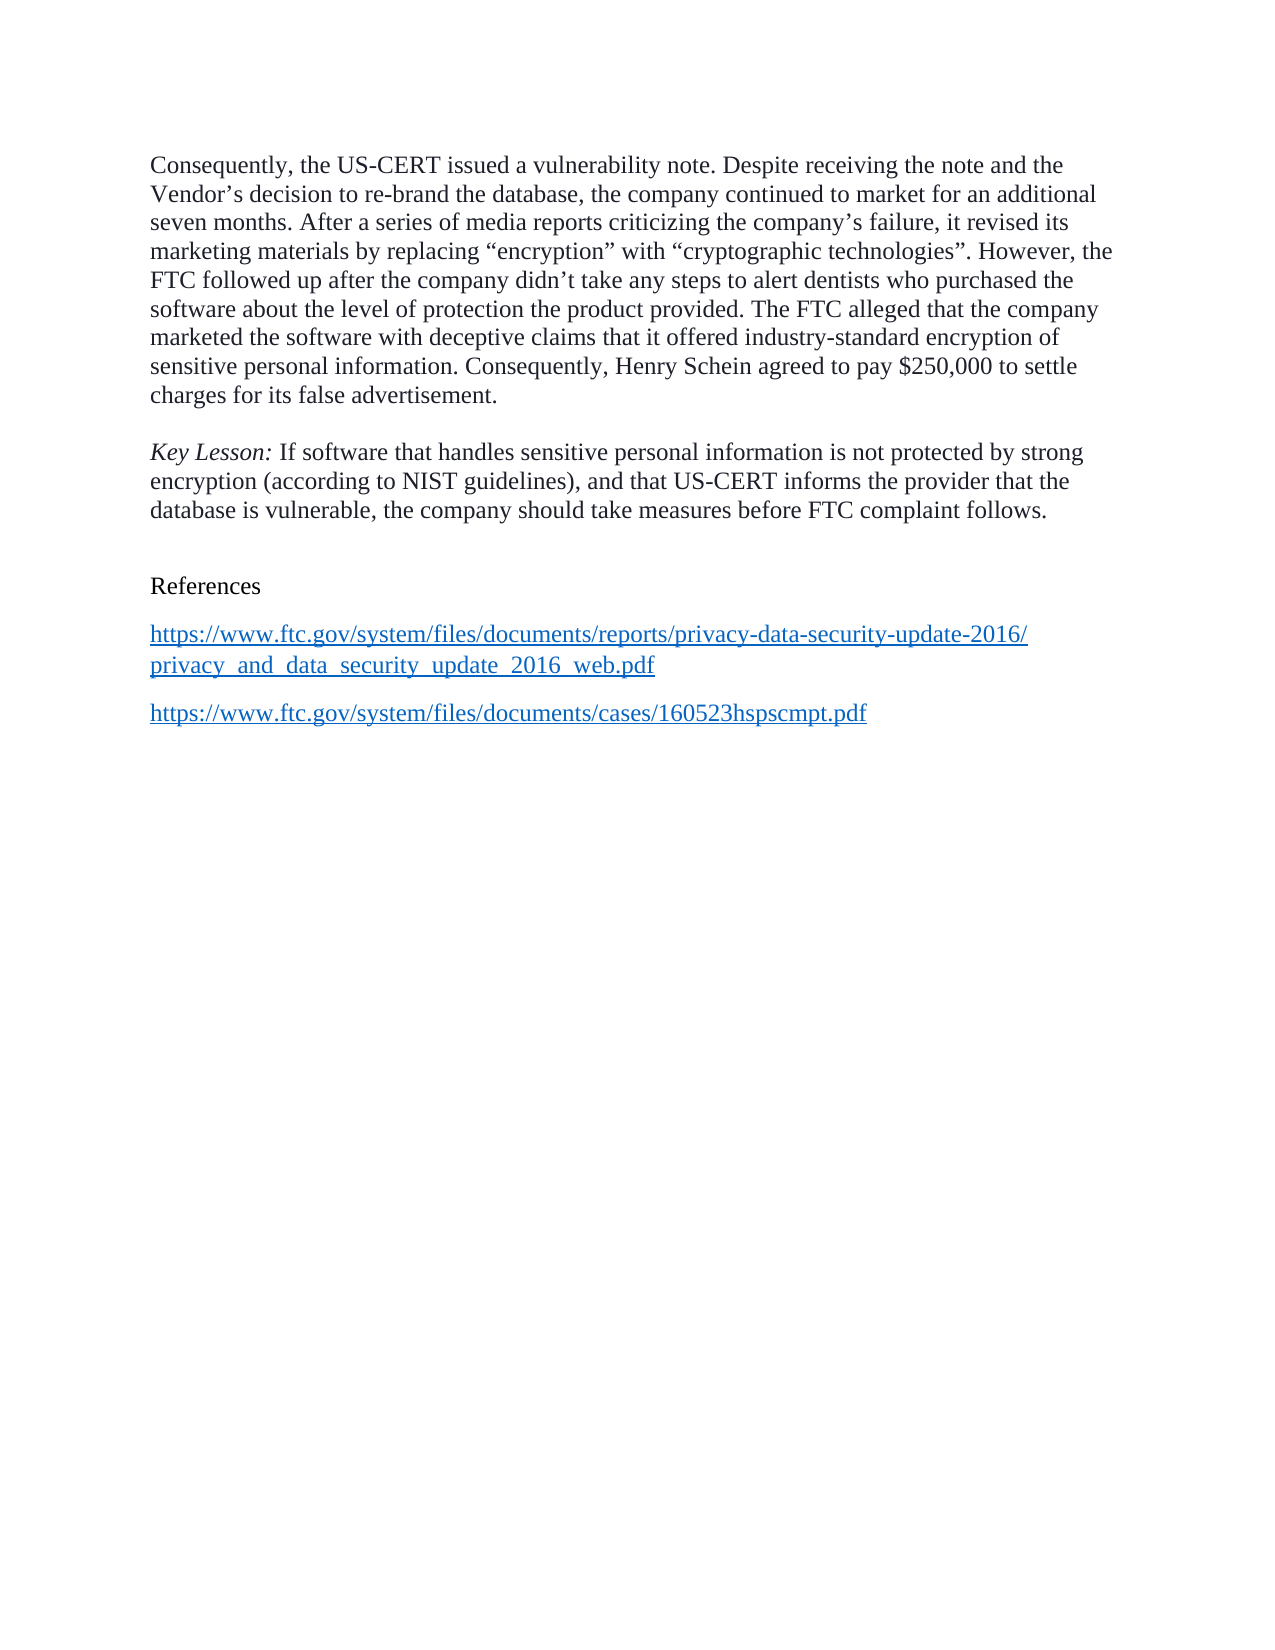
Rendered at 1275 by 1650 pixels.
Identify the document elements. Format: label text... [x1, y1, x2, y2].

text Key Lesson: If software that handles sensitive personal information is not protected by strong encryption (according to NIST guidelines), and that US-CERT informs the provider that the database is vulnerable, the company should take measures before FTC complaint follows. [150, 437, 1125, 524]
text https://www.ftc.gov/system/files/documents/cases/160523hspscmpt.pdf [150, 698, 1125, 727]
text https://www.ftc.gov/system/files/documents/reports/privacy-data-security-update-2016/privacy_and_data_security_update_2016_web.pdf [150, 619, 1125, 679]
text References [150, 571, 1125, 600]
text Consequently, the US-CERT issued a vulnerability note. Despite receiving the note and the Vendor’s decision to re-brand the database, the company continued to market for an additional seven months. After a series of media reports criticizing the company’s failure, it revised its marketing materials by replacing “encryption” with “cryptographic technologies”. However, the FTC followed up after the company didn’t take any steps to alert dentists who purchased the software about the level of protection the product provided. The FTC alleged that the company marketed the software with deceptive claims that it offered industry-standard encryption of sensitive personal information. Consequently, Henry Schein agreed to pay $250,000 to settle charges for its false advertisement. [150, 150, 1125, 409]
